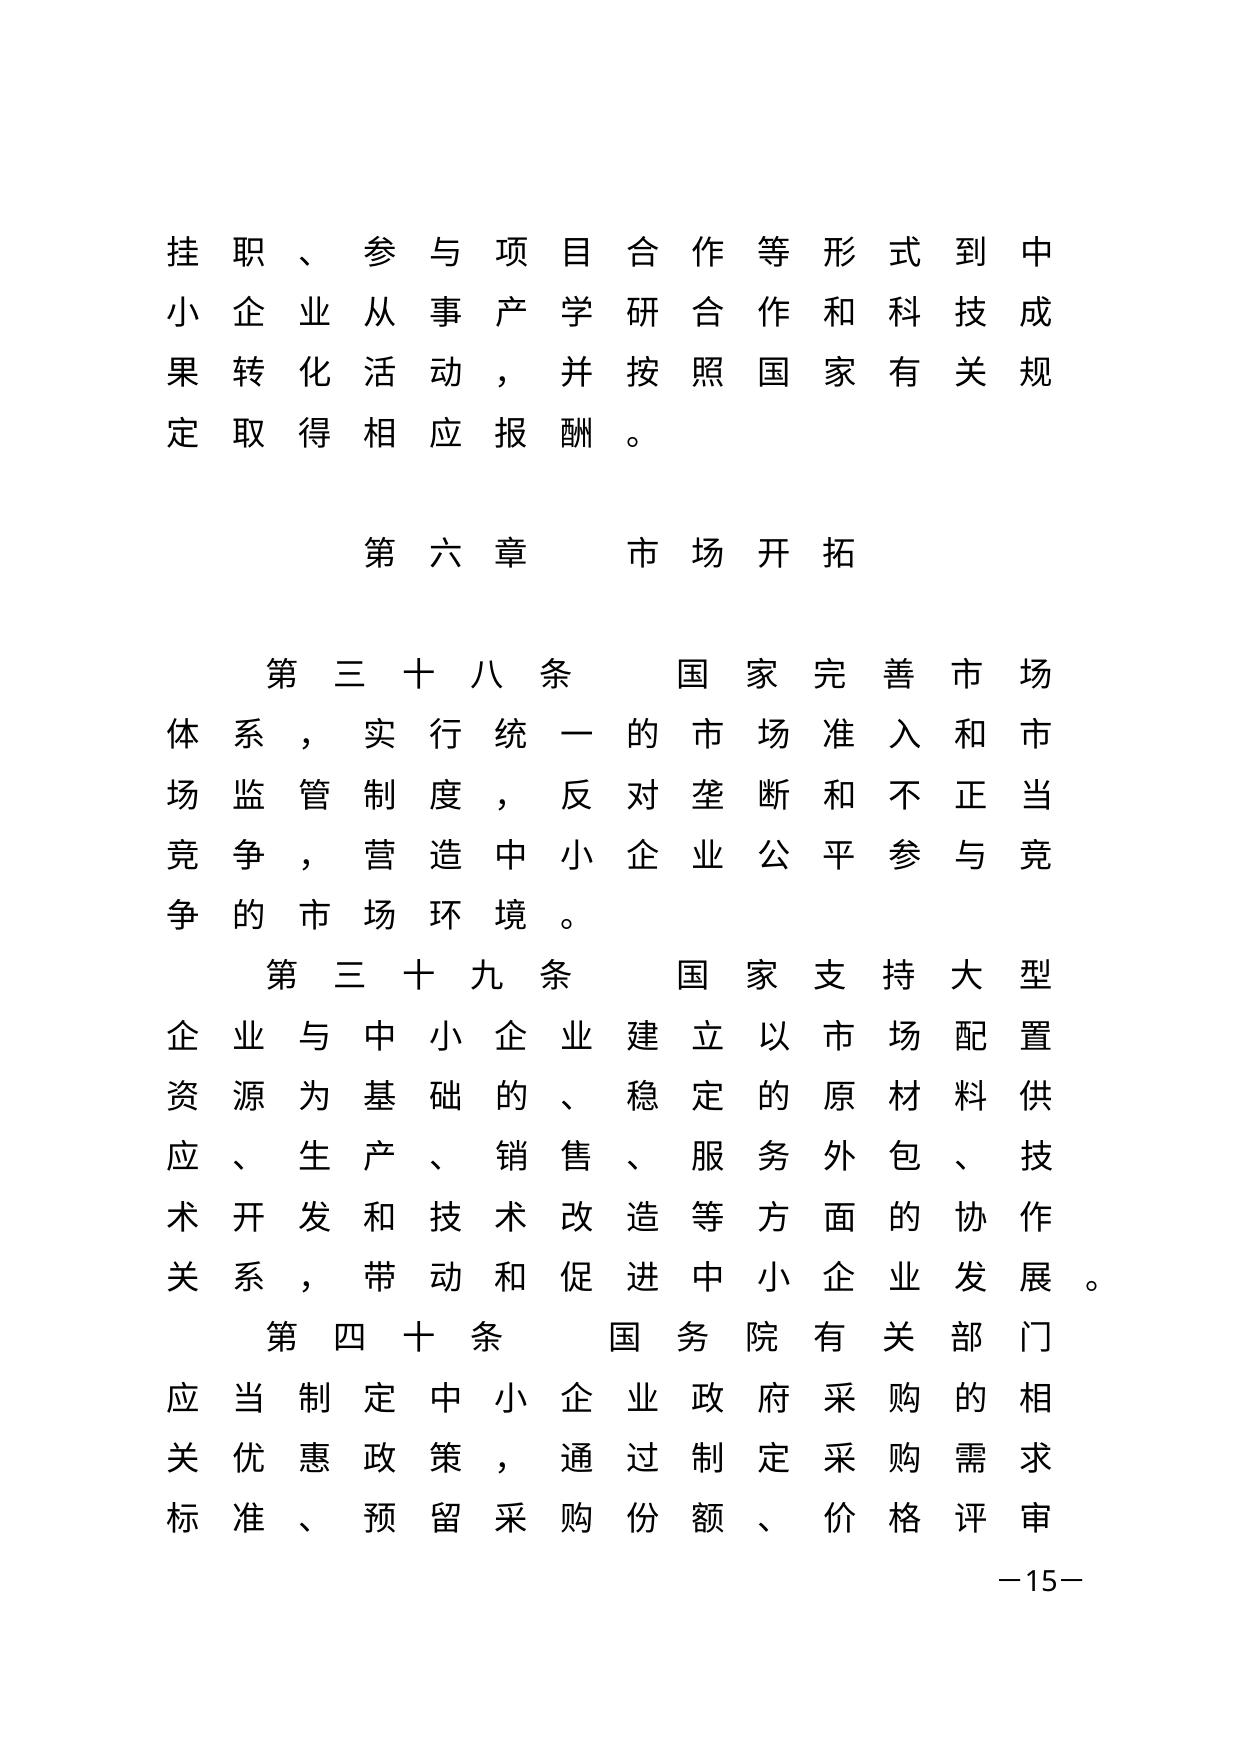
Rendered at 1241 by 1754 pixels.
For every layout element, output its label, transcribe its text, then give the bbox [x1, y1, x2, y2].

text 第三十九条 国家支持大型企业与中小企业建立以市场配置资源为基础的、稳定的原材料供应、生产、销售、服务外包、技术开发和技术改造等方面的协作关系，带动和促进中小企业发展。 [167, 943, 1085, 1305]
text 国家鼓励科研机构、高等学校支持本单位的科技人员以兼职、挂职、参与项目合作等形式到中小企业从事产学研合作和科技成果转化活动，并按照国家有关规定取得相应报酬。 [167, 219, 1085, 461]
text 第六章 市场开拓 [167, 521, 1085, 581]
text 第四十条 国务院有关部门应当制定中小企业政府采购的相关优惠政策，通过制定采购需求标准、预留采购份额、价格评审优惠、优先采购等措施，提高中小企业在政府采购中的份额。 [167, 1305, 1085, 1546]
text 第三十八条 国家完善市场体系，实行统一的市场准入和市场监管制度，反对垄断和不正当竞争，营造中小企业公平参与竞争的市场环境。 [167, 642, 1085, 943]
